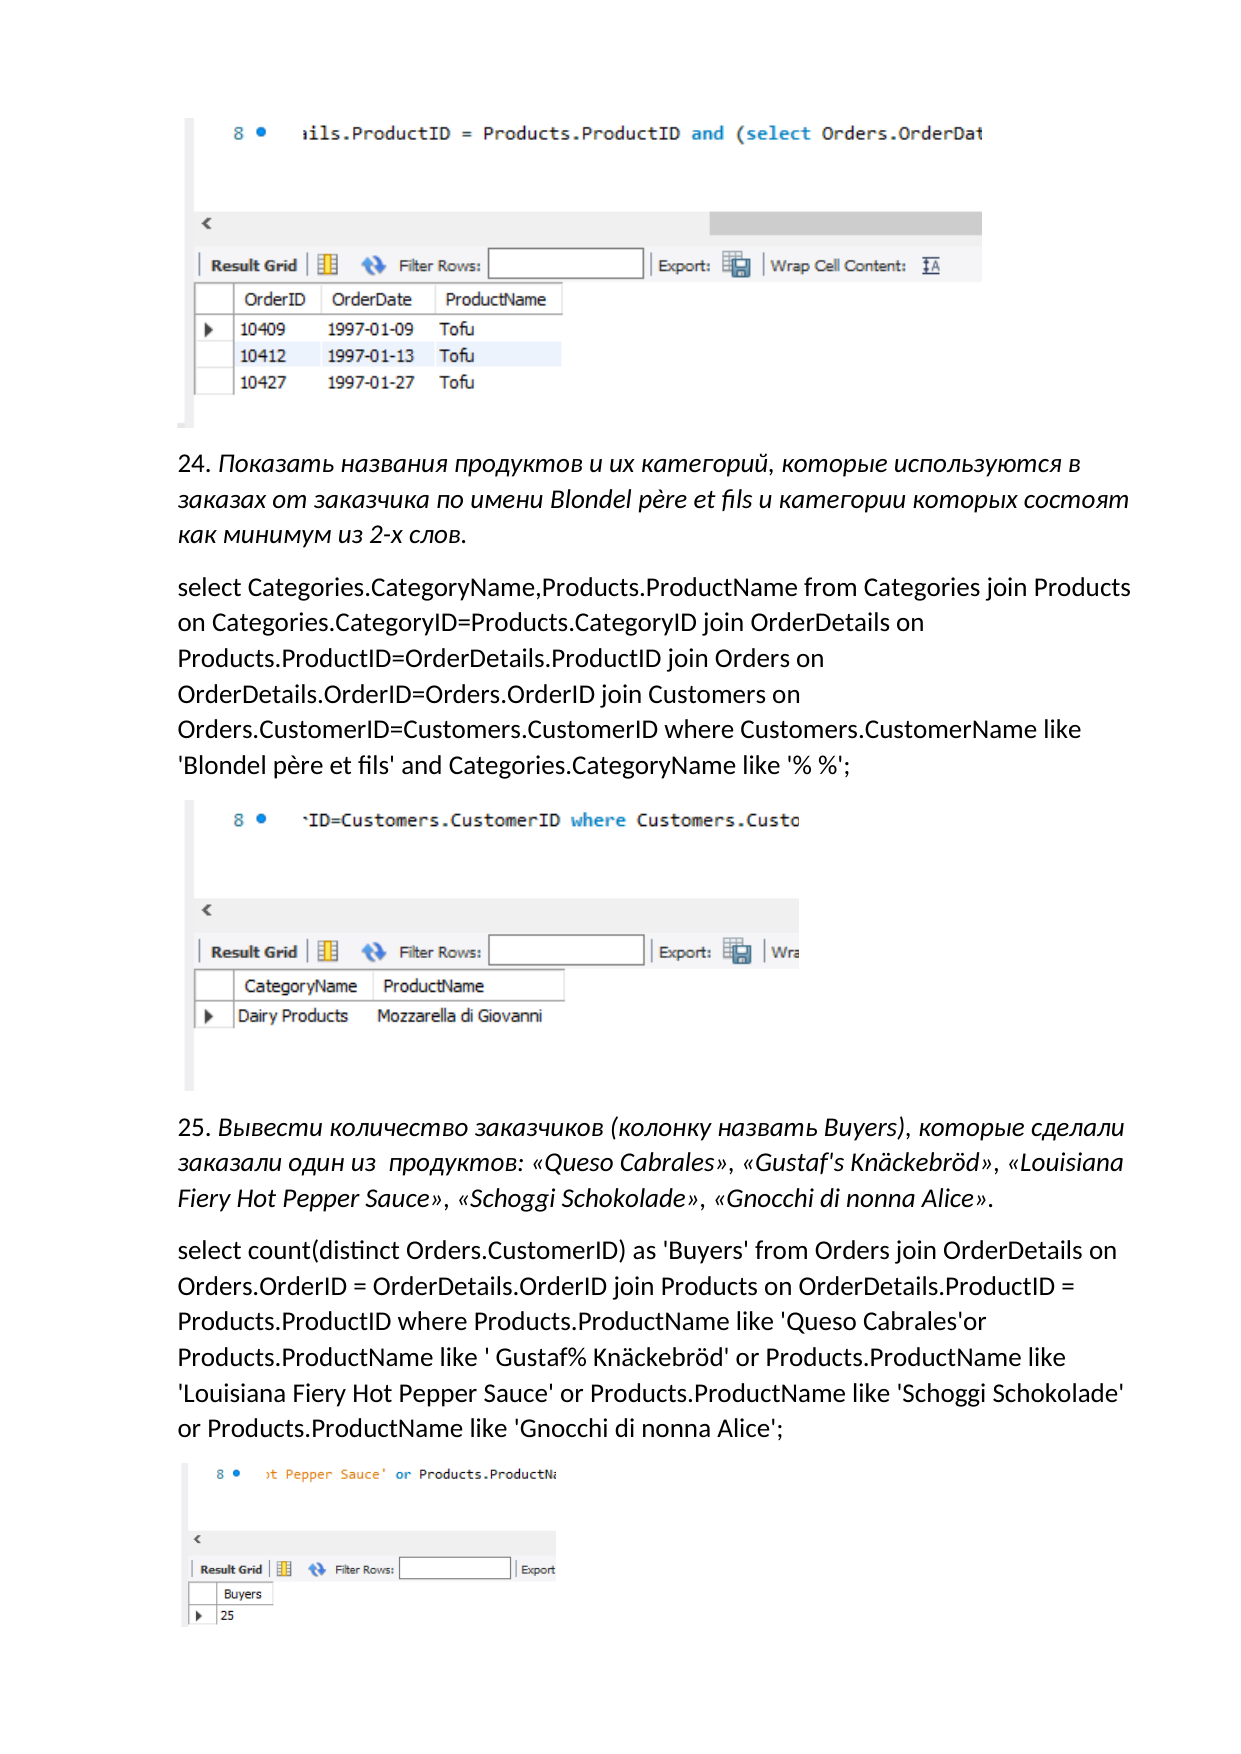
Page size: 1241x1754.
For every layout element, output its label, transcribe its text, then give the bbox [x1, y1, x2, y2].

picture [177, 800, 799, 1091]
picture [177, 1463, 556, 1627]
text select count(distinct Orders.CustomerID) as 'Buyers' from Orders join OrderDetails on Orders.OrderID = OrderDetails.OrderID join Products on OrderDetails.ProductID = Products.ProductID where Products.ProductName like 'Queso Cabrales'or Products.ProductName like ' Gustaf% Knäckebröd' or Products.ProductName like 'Louisiana Fiery Hot Pepper Sauce' or Products.ProductName like 'Schoggi Schokolade' or Products.ProductName like 'Gnocchi di nonna Alice'; [177, 1233, 1152, 1444]
text select Categories.CategoryName,Products.ProductName from Categories join Products on Categories.CategoryID=Products.CategoryID join OrderDetails on Products.ProductID=OrderDetails.ProductID join Orders on OrderDetails.OrderID=Orders.OrderID join Customers on Orders.CustomerID=Customers.CustomerID where Customers.CustomerName like 'Blondel père et fils' and Categories.CategoryName like '% %'; [177, 570, 1152, 781]
text 24. Показать названия продуктов и их категорий, которые используются в заказах от заказчика по имени Blondel père et fils и категории которых состоят как минимум из 2-х слов. [177, 446, 1152, 551]
picture [177, 118, 982, 428]
text 25. Вывести количество заказчиков (колонку назвать Buyers), которые сделали заказали один из продуктов: «Queso Cabrales», «Gustaf's Knäckebröd», «Louisiana Fiery Hot Pepper Sauce», «Schoggi Schokolade», «Gnocchi di nonna Alice». [177, 1110, 1152, 1214]
